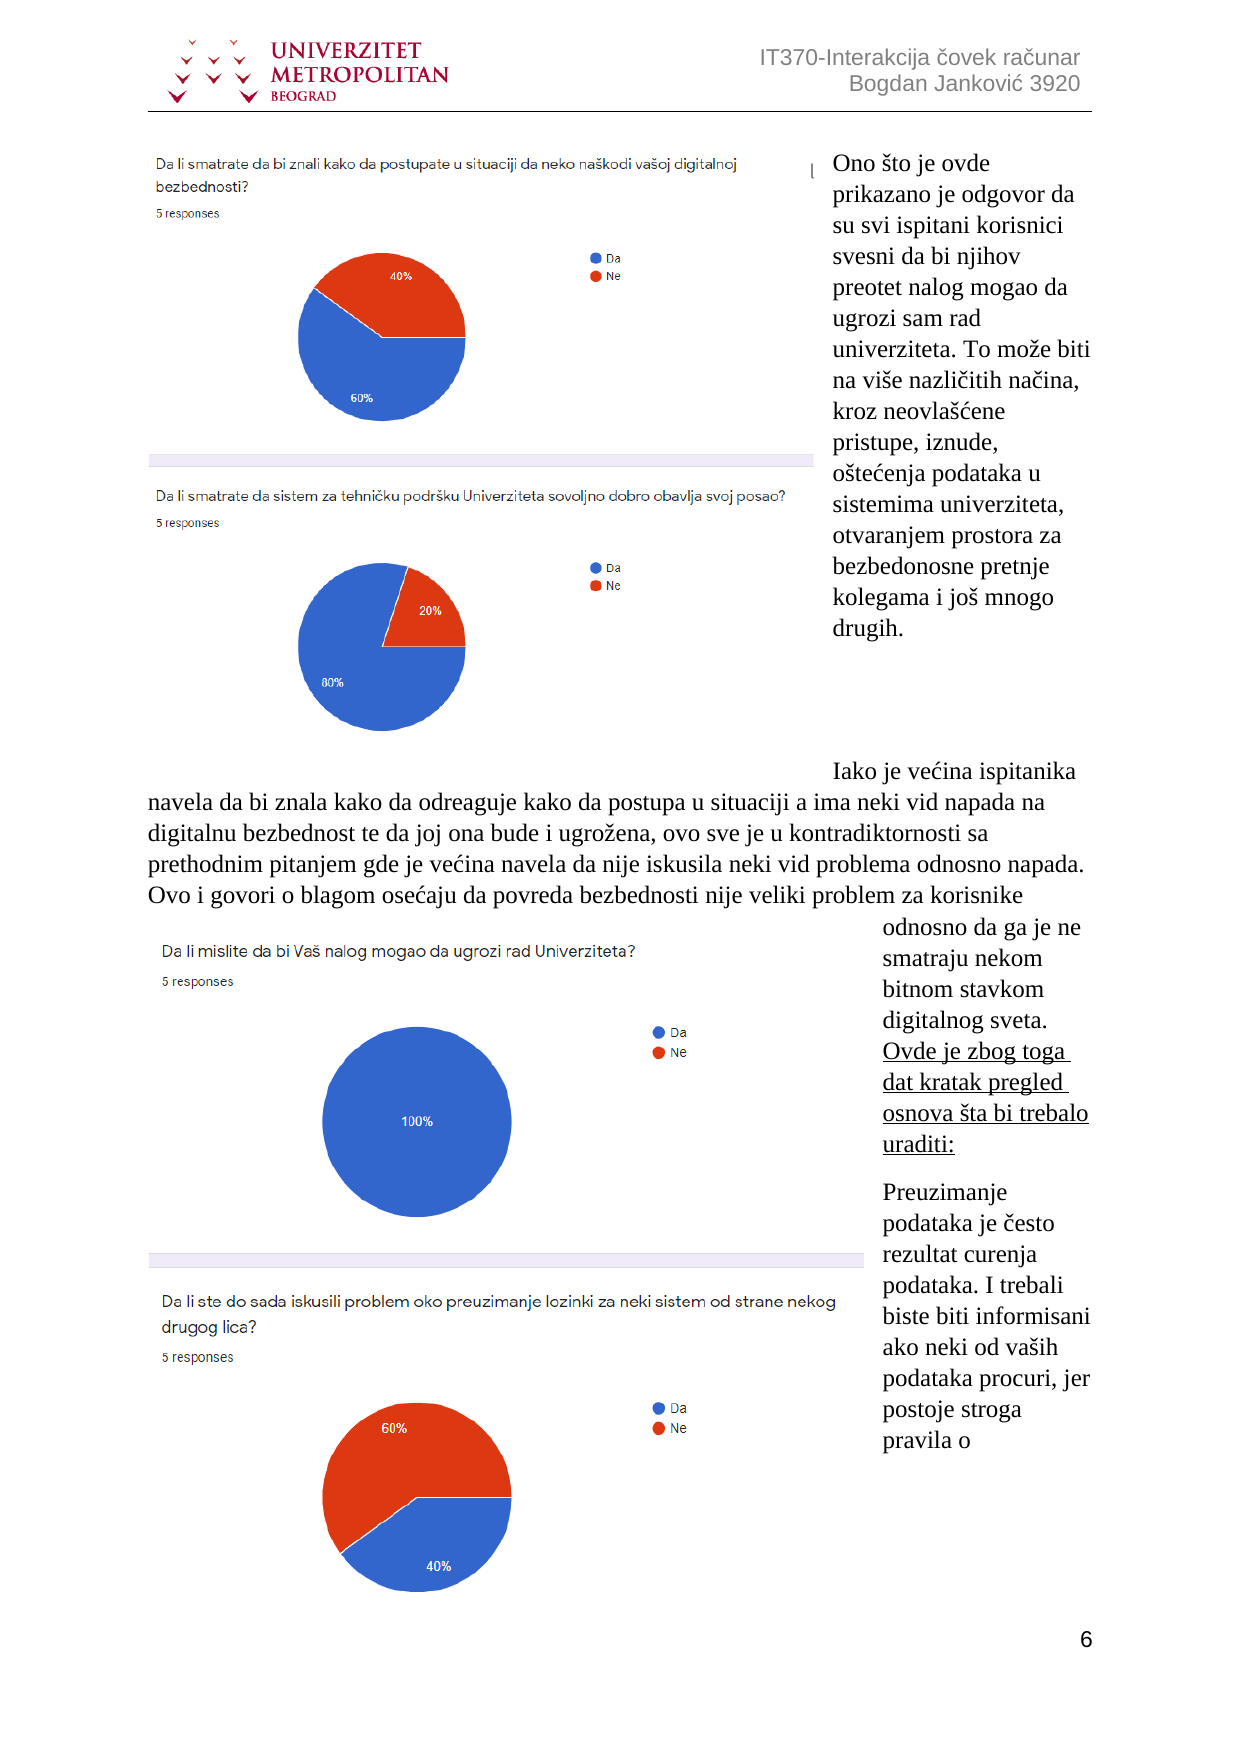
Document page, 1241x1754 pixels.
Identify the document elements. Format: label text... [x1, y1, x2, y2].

picture [158, 29, 458, 111]
text Iako je većina ispitanika navela da bi znala kako da odreaguje kako da postupa u situaciji a ima neki vid napada na digitalnu bezbednost te da joj ona bude i ugrožena, ovo sve je u kontradiktornosti sa prethodnim pitanjem gde je većina navela da nije iskusila neki vid problema odnosno napada. Ovo i govori o blagom osećaju da povreda bezbednosti nije veliki problem za korisnike odnosno da ga je ne smatraju nekom bitnom stavkom digitalnog sveta. Ovde je zbog toga dat kratak pregled osnova šta bi trebalo uraditi: [148, 756, 1093, 1158]
text Ono što je ovde prikazano je odgovor da su svi ispitani korisnici svesni da bi njihov preotet nalog mogao da ugrozi sam rad univerziteta. To može biti na više nazličitih načina, kroz neovlašćene pristupe, iznude, oštećenja podataka u sistemima univerziteta, otvaranjem prostora za bezbedonosne pretnje kolegama i još mnogo drugih. [813, 148, 1093, 642]
picture [148, 930, 864, 1603]
picture [147, 147, 813, 739]
